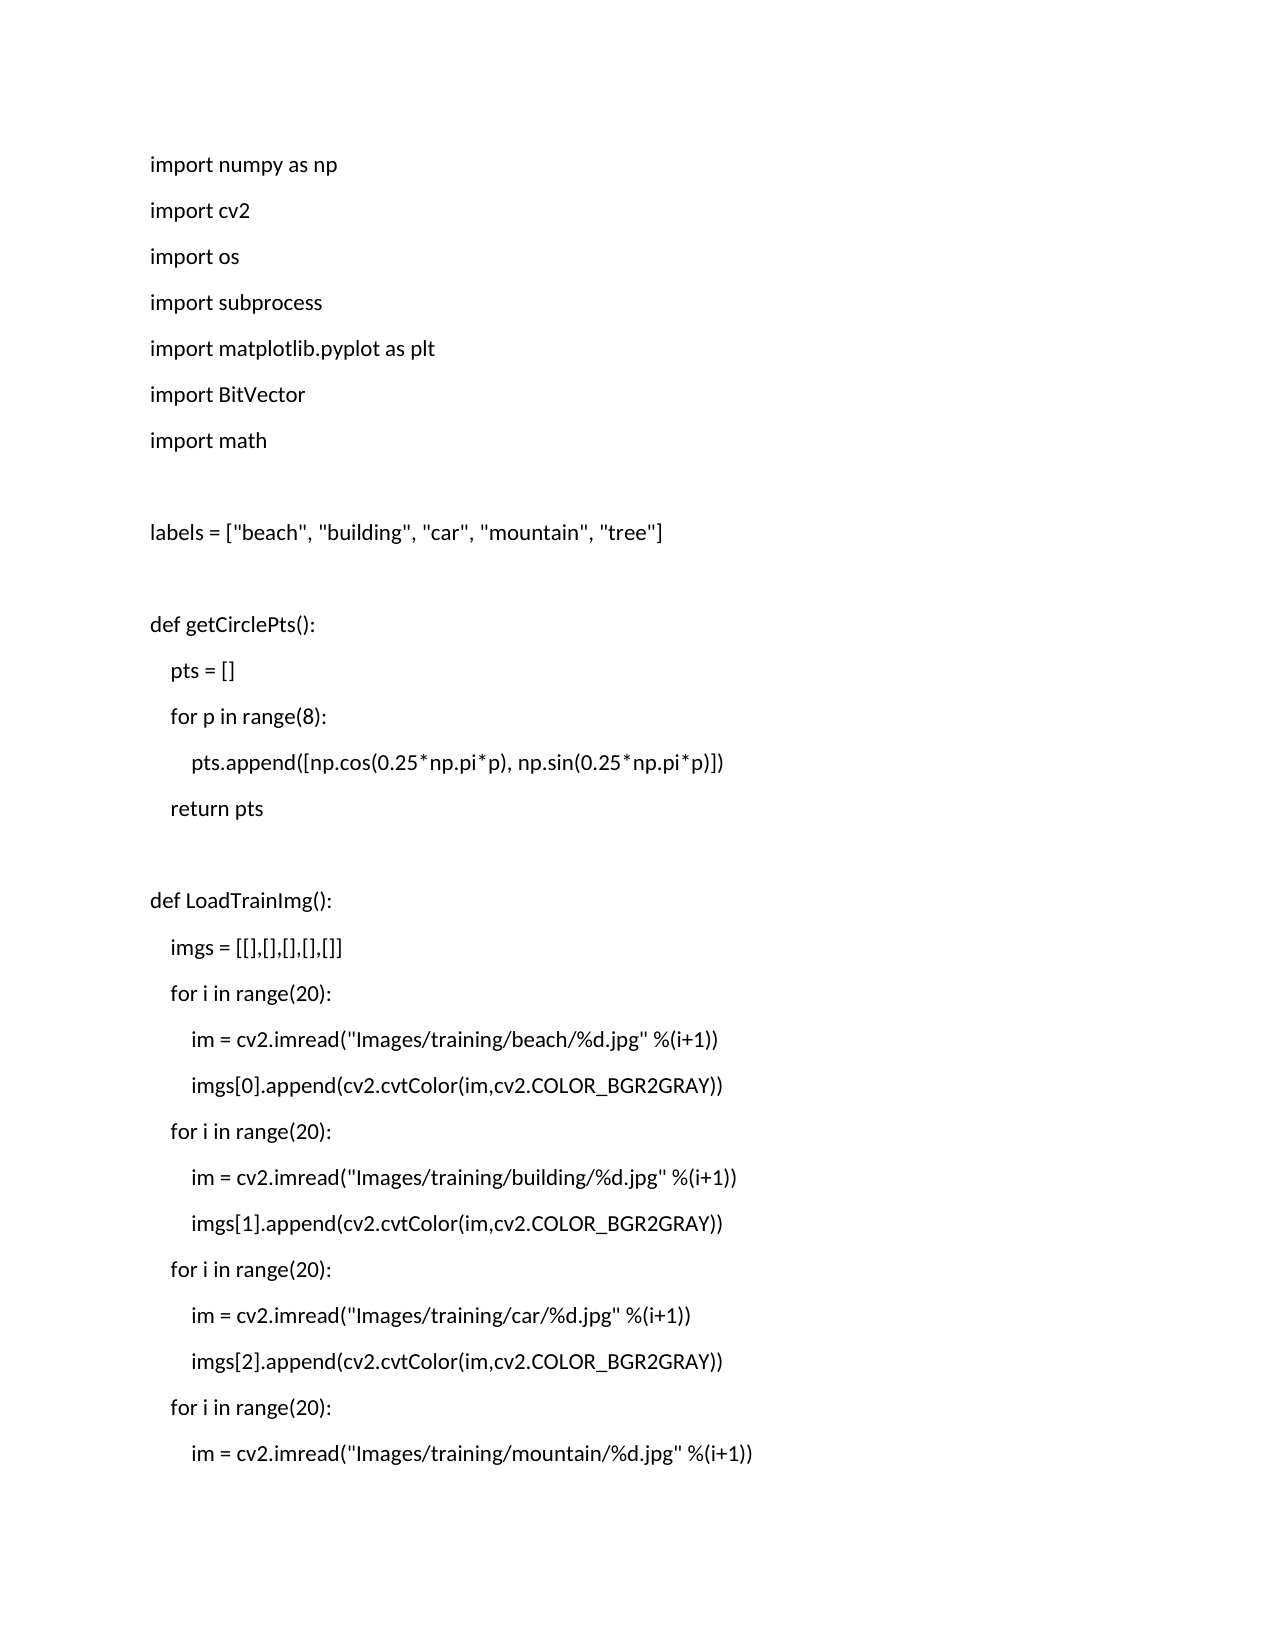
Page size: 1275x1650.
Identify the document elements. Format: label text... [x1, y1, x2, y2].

text labels = ["beach", "building", "car", "mountain", "tree"] [150, 518, 1125, 546]
text im = cv2.imread("Images/training/building/%d.jpg" %(i+1)) [150, 1163, 1125, 1191]
text imgs[1].append(cv2.cvtColor(im,cv2.COLOR_BGR2GRAY)) [150, 1209, 1125, 1237]
text pts = [] [150, 656, 1125, 684]
text im = cv2.imread("Images/training/mountain/%d.jpg" %(i+1)) [150, 1439, 1125, 1467]
text imgs[2].append(cv2.cvtColor(im,cv2.COLOR_BGR2GRAY)) [150, 1347, 1125, 1375]
text import subprocess [150, 288, 1125, 316]
text import BitVector [150, 380, 1125, 408]
text import cv2 [150, 196, 1125, 224]
text import math [150, 426, 1125, 454]
text for i in range(20): [150, 1117, 1125, 1145]
text im = cv2.imread("Images/training/car/%d.jpg" %(i+1)) [150, 1301, 1125, 1329]
text pts.append([np.cos(0.25*np.pi*p), np.sin(0.25*np.pi*p)]) [150, 748, 1125, 777]
text im = cv2.imread("Images/training/beach/%d.jpg" %(i+1)) [150, 1025, 1125, 1053]
text def LoadTrainImg(): [150, 887, 1125, 915]
text import numpy as np [150, 150, 1125, 178]
text import matplotlib.pyplot as plt [150, 334, 1125, 362]
text import os [150, 242, 1125, 270]
text for i in range(20): [150, 1255, 1125, 1283]
text for i in range(20): [150, 979, 1125, 1007]
text def getCirclePts(): [150, 610, 1125, 638]
text imgs = [[],[],[],[],[]] [150, 933, 1125, 961]
text for p in range(8): [150, 702, 1125, 731]
text for i in range(20): [150, 1393, 1125, 1421]
text return pts [150, 794, 1125, 823]
text imgs[0].append(cv2.cvtColor(im,cv2.COLOR_BGR2GRAY)) [150, 1071, 1125, 1099]
